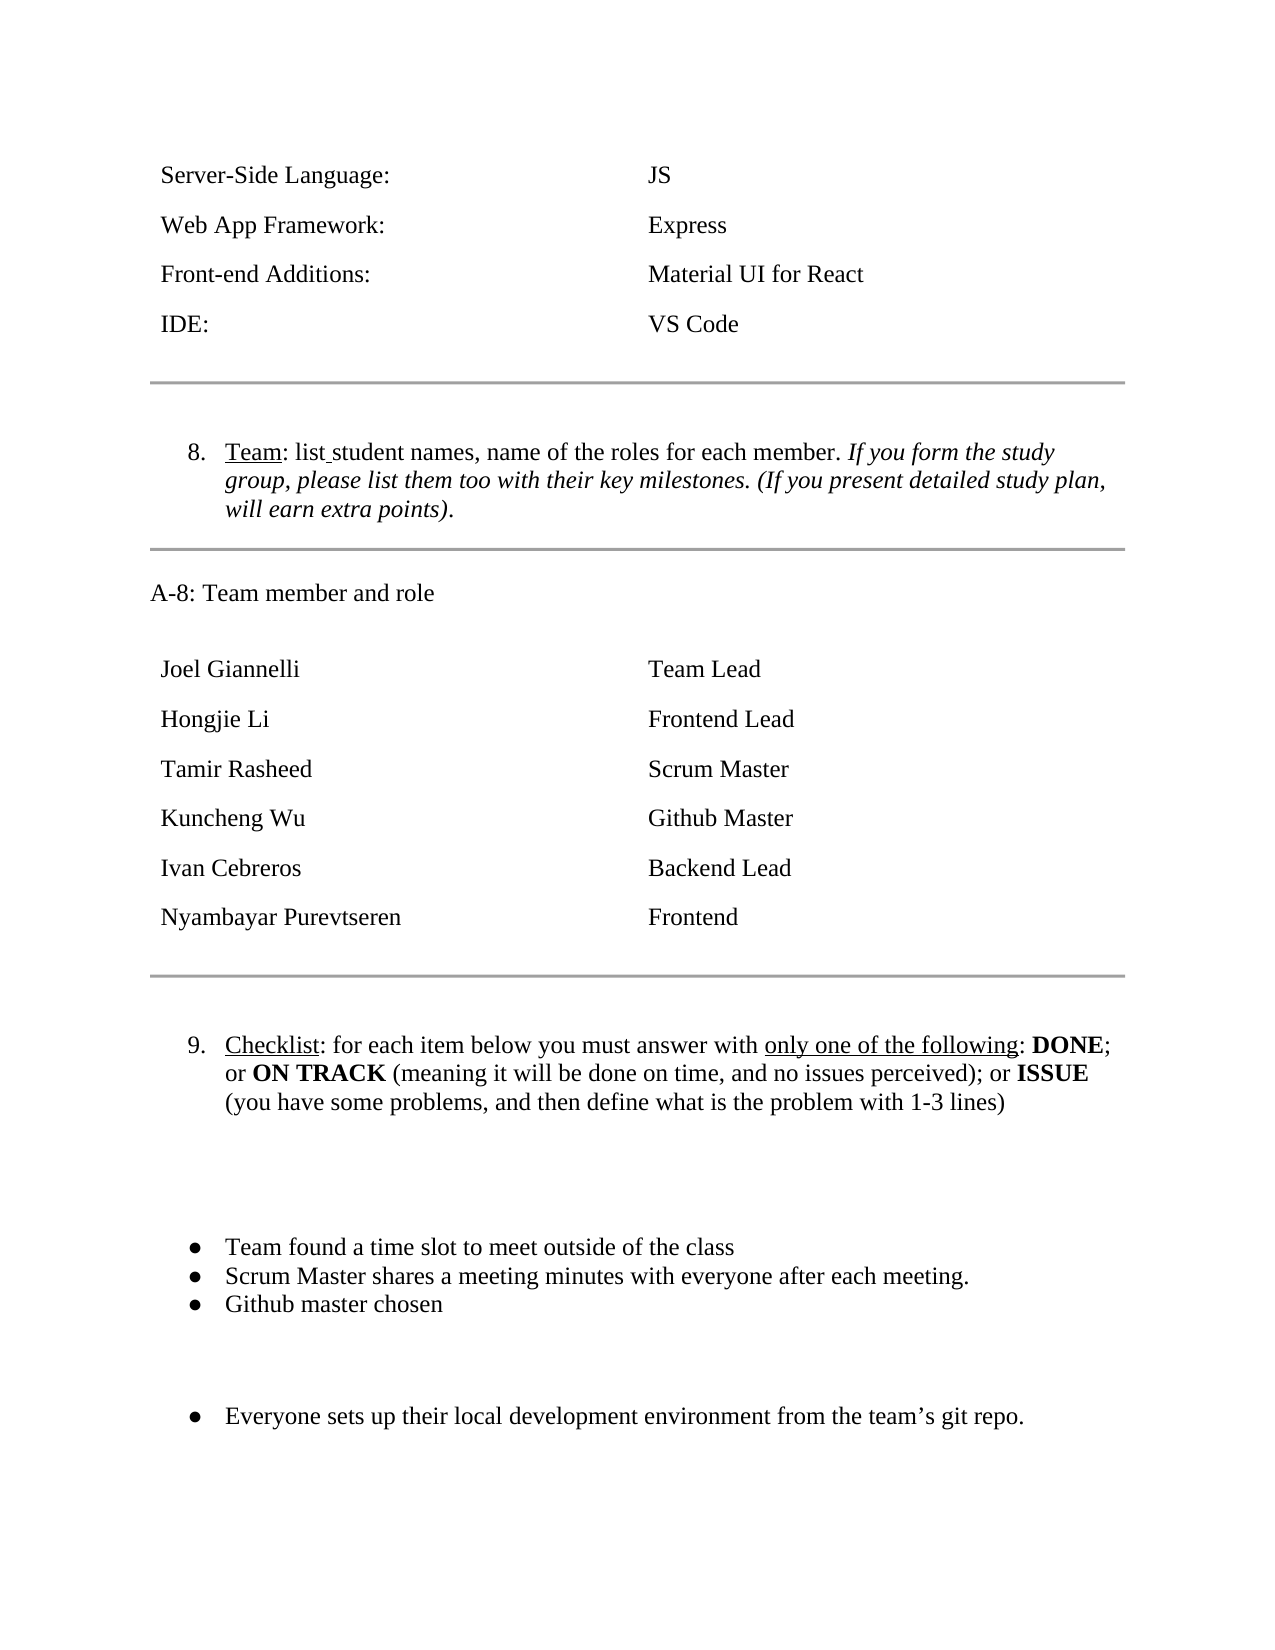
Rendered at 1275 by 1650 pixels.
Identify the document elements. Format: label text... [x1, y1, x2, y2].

table_cell Hongjie Li [150, 694, 637, 743]
list Scrum Master shares a meeting minutes with everyone after each meeting. [187, 1261, 1125, 1289]
table_cell Nyambayar Purevtseren [150, 892, 637, 942]
table_cell Tamir Rasheed [150, 743, 637, 793]
table_cell Ivan Cebreros [150, 843, 637, 892]
list Team found a time slot to meet outside of the class [187, 1232, 1125, 1261]
table_cell Frontend [638, 892, 1125, 942]
table_cell VS Code [638, 299, 1125, 348]
table_cell Server-Side Language: [150, 150, 637, 199]
table_cell Kuncheng Wu [150, 793, 637, 842]
table_cell Scrum Master [638, 743, 1125, 793]
table_cell Frontend Lead [638, 694, 1125, 743]
list Everyone sets up their local development environment from the team’s git repo. [187, 1401, 1125, 1430]
list Github master chosen [187, 1289, 1125, 1318]
table_cell IDE: [150, 299, 637, 348]
table_cell Material UI for React [638, 249, 1125, 299]
table_cell JS [638, 150, 1125, 199]
text A-8: Team member and role [150, 578, 1125, 607]
table_header Team Lead [638, 644, 1125, 694]
table_cell Web App Framework: [150, 200, 637, 249]
list Checklist: for each item below you must answer with only one of the following: DONE; or ON TRACK (meaning it will be done on time, and no issues perceived); or ISSUE (you have some problems, and then define what is the problem with 1-3 lines) [187, 1030, 1125, 1116]
table_cell Backend Lead [638, 843, 1125, 892]
table_cell Express [638, 200, 1125, 249]
list Team: list student names, name of the roles for each member. If you form the study group, please list them too with their key milestones. (If you present detailed study plan, will earn extra points). [187, 437, 1125, 523]
table_header Joel Giannelli [150, 644, 637, 694]
table_cell Front-end Additions: [150, 249, 637, 299]
table_cell Github Master [638, 793, 1125, 842]
